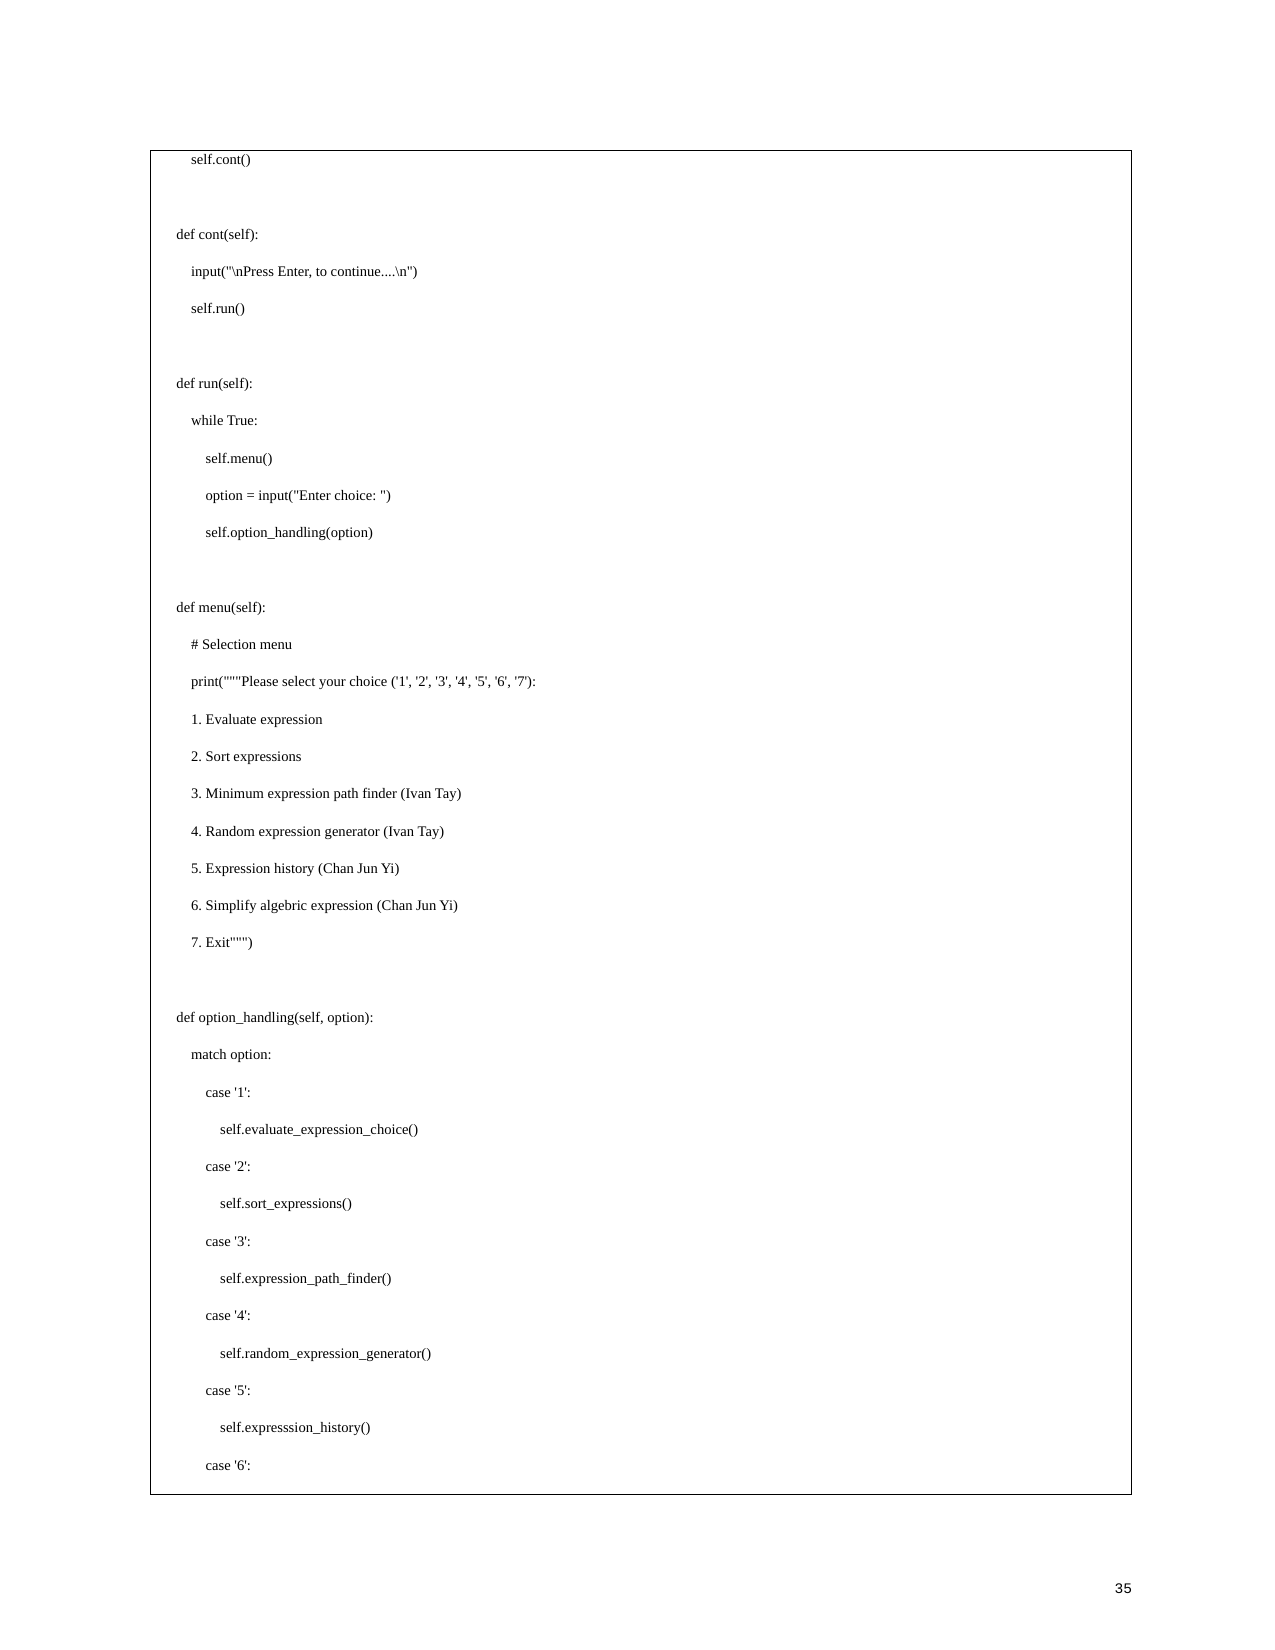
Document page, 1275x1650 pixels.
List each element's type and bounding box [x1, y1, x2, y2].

table_cell [151, 151, 1131, 1493]
